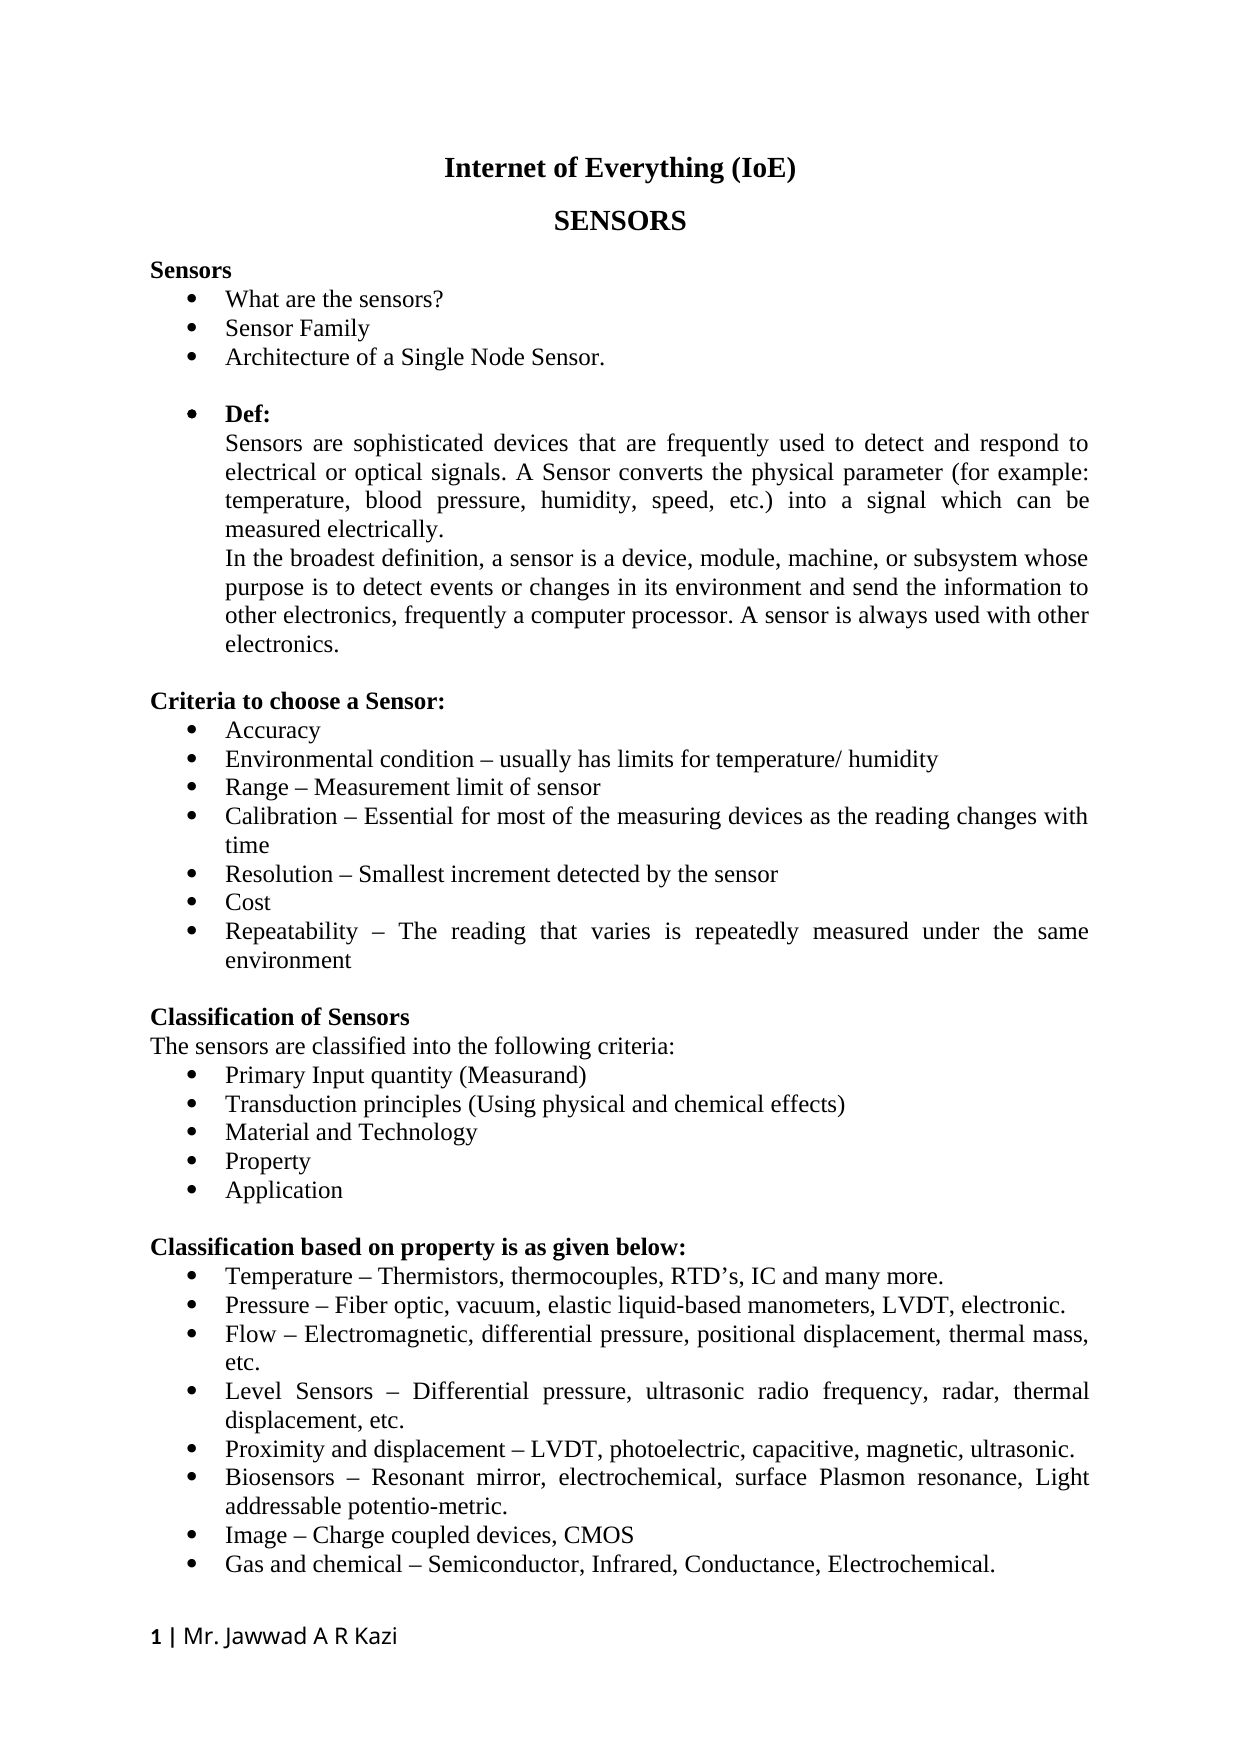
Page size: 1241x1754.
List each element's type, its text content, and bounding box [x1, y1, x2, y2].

list Accuracy [187, 715, 1090, 744]
list Gas and chemical – Semiconductor, Infrared, Conductance, Electrochemical. [187, 1549, 1090, 1577]
list Environmental condition – usually has limits for temperature/ humidity [187, 744, 1090, 772]
list Proximity and displacement – LVDT, photoelectric, capacitive, magnetic, ultrasonic. [187, 1434, 1090, 1462]
list Primary Input quantity (Measurand) [187, 1060, 1090, 1089]
list Sensor Family [187, 313, 1090, 342]
text SENSORS [150, 203, 1090, 236]
text In the broadest definition, a sensor is a device, module, machine, or subsystem whose purpose is to detect events or changes in its environment and send the information to other electronics, frequently a computer processor. A sensor is always used with other electronics. [225, 543, 1090, 658]
list Property [187, 1146, 1090, 1175]
list Classification of Sensors [150, 1002, 1090, 1031]
list Transduction principles (Using physical and chemical effects) [187, 1089, 1090, 1117]
text Sensors [150, 256, 1090, 284]
list Def: [187, 399, 1090, 428]
text Classification based on property is as given below: [150, 1232, 1090, 1261]
list Image – Charge coupled devices, CMOS [187, 1520, 1090, 1549]
text The sensors are classified into the following criteria: [150, 1031, 1090, 1060]
list Range – Measurement limit of sensor [187, 772, 1090, 801]
list Pressure – Fiber optic, vacuum, elastic liquid-based manometers, LVDT, electronic. [187, 1290, 1090, 1319]
list Cost [187, 887, 1090, 916]
list Architecture of a Single Node Sensor. [187, 342, 1090, 371]
list What are the sensors? [187, 284, 1090, 313]
list Resolution – Smallest increment detected by the sensor [187, 859, 1090, 887]
list Flow – Electromagnetic, differential pressure, positional displacement, thermal mass, etc. [187, 1319, 1090, 1376]
list Application [187, 1175, 1090, 1204]
text Sensors are sophisticated devices that are frequently used to detect and respond to electrical or optical signals. A Sensor converts the physical parameter (for example: temperature, blood pressure, humidity, speed, etc.) into a signal which can be measured electrically. [225, 428, 1090, 543]
list Temperature – Thermistors, thermocouples, RTD’s, IC and many more. [187, 1261, 1090, 1290]
list Repeatability – The reading that varies is repeatedly measured under the same environment [187, 916, 1090, 974]
list Level Sensors – Differential pressure, ultrasonic radio frequency, radar, thermal displacement, etc. [187, 1376, 1090, 1434]
text Criteria to choose a Sensor: [150, 686, 1090, 715]
text Internet of Everything (IoE) [150, 150, 1090, 183]
list Biosensors – Resonant mirror, electrochemical, surface Plasmon resonance, Light addressable potentio-metric. [187, 1462, 1090, 1520]
list Material and Technology [187, 1117, 1090, 1146]
list Calibration – Essential for most of the measuring devices as the reading changes with time [187, 801, 1090, 859]
